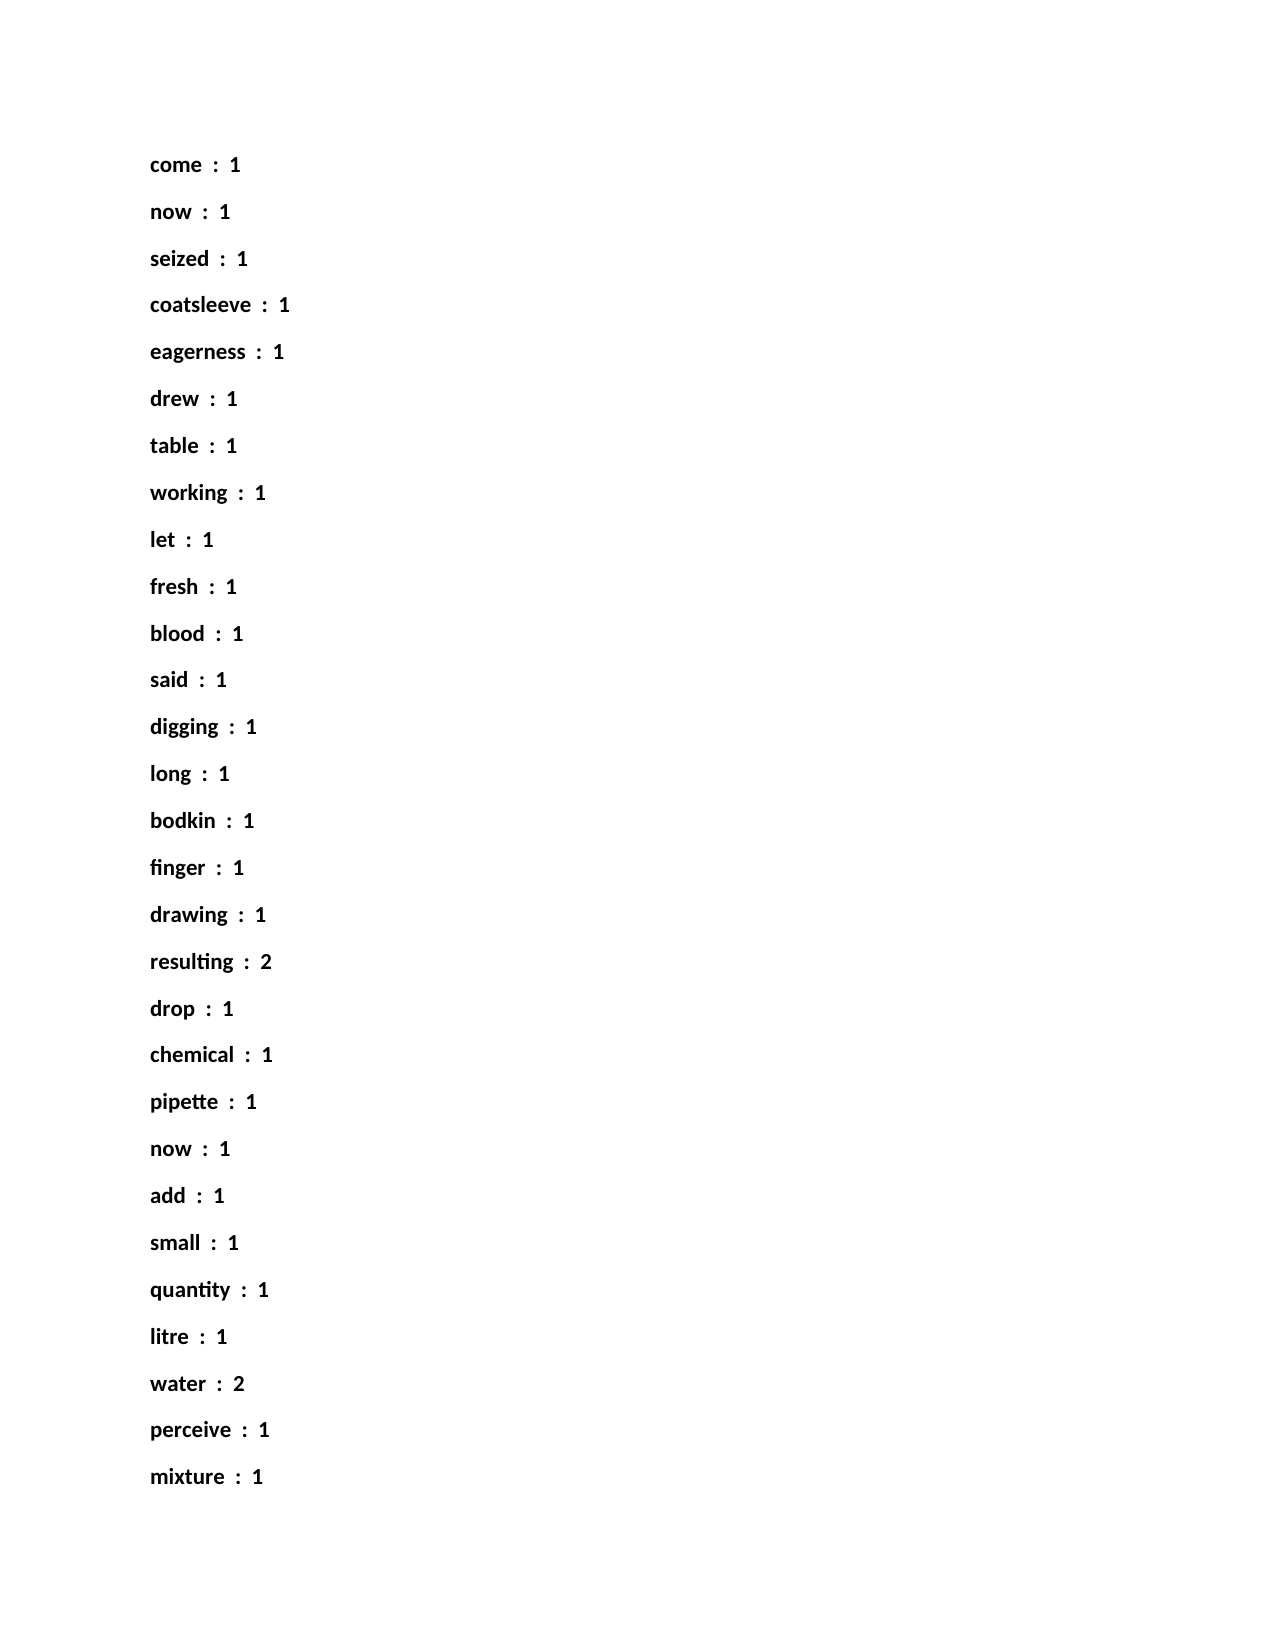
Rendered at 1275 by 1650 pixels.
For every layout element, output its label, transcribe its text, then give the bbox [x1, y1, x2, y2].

text chemical : 1 [150, 1041, 1125, 1069]
text bodkin : 1 [150, 806, 1125, 834]
text table : 1 [150, 431, 1125, 459]
text small : 1 [150, 1228, 1125, 1256]
text resulting : 2 [150, 947, 1125, 975]
text said : 1 [150, 666, 1125, 694]
text now : 1 [150, 197, 1125, 225]
text add : 1 [150, 1181, 1125, 1209]
text coatsleeve : 1 [150, 291, 1125, 319]
text working : 1 [150, 478, 1125, 506]
text now : 1 [150, 1134, 1125, 1162]
text long : 1 [150, 759, 1125, 787]
text digging : 1 [150, 712, 1125, 741]
text drawing : 1 [150, 900, 1125, 928]
text blood : 1 [150, 619, 1125, 647]
text drew : 1 [150, 384, 1125, 412]
text fresh : 1 [150, 572, 1125, 600]
text pipette : 1 [150, 1087, 1125, 1116]
text quantity : 1 [150, 1275, 1125, 1303]
text drop : 1 [150, 994, 1125, 1022]
text let : 1 [150, 525, 1125, 553]
text mixture : 1 [150, 1462, 1125, 1491]
text litre : 1 [150, 1322, 1125, 1350]
text perceive : 1 [150, 1416, 1125, 1444]
text come : 1 [150, 150, 1125, 178]
text finger : 1 [150, 853, 1125, 881]
text seized : 1 [150, 244, 1125, 272]
text eagerness : 1 [150, 337, 1125, 366]
text water : 2 [150, 1369, 1125, 1397]
